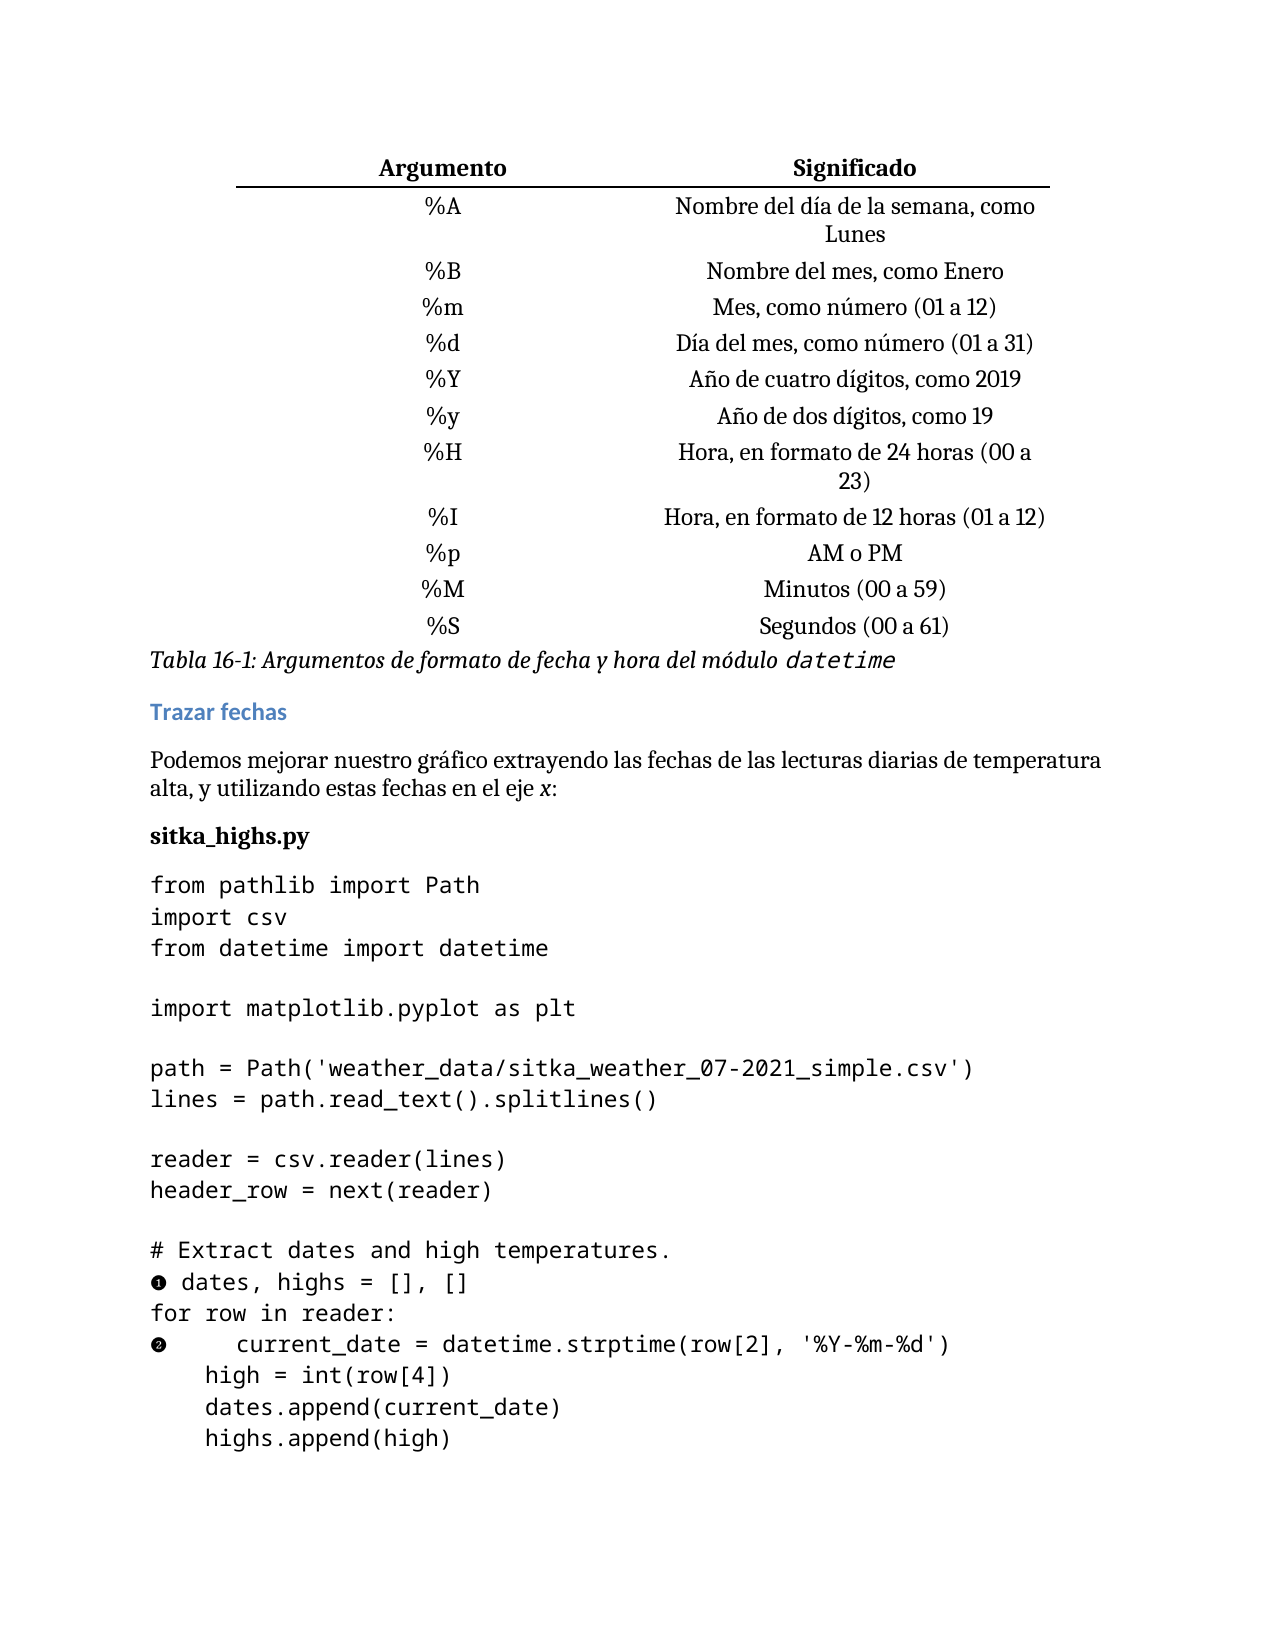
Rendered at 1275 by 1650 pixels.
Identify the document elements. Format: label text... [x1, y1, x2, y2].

text Podemos mejorar nuestro gráfico extrayendo las fechas de las lecturas diarias de temperatura alta, y utilizando estas fechas en el eje x: [150, 746, 1125, 803]
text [150, 869, 1125, 1482]
text sitka_highs.py [150, 822, 1125, 851]
text Tabla 16-1: Argumentos de formato de fecha y hora del módulo datetime [150, 644, 1125, 675]
table_header [225, 150, 1050, 644]
subtitle Trazar fechas [150, 696, 1125, 727]
